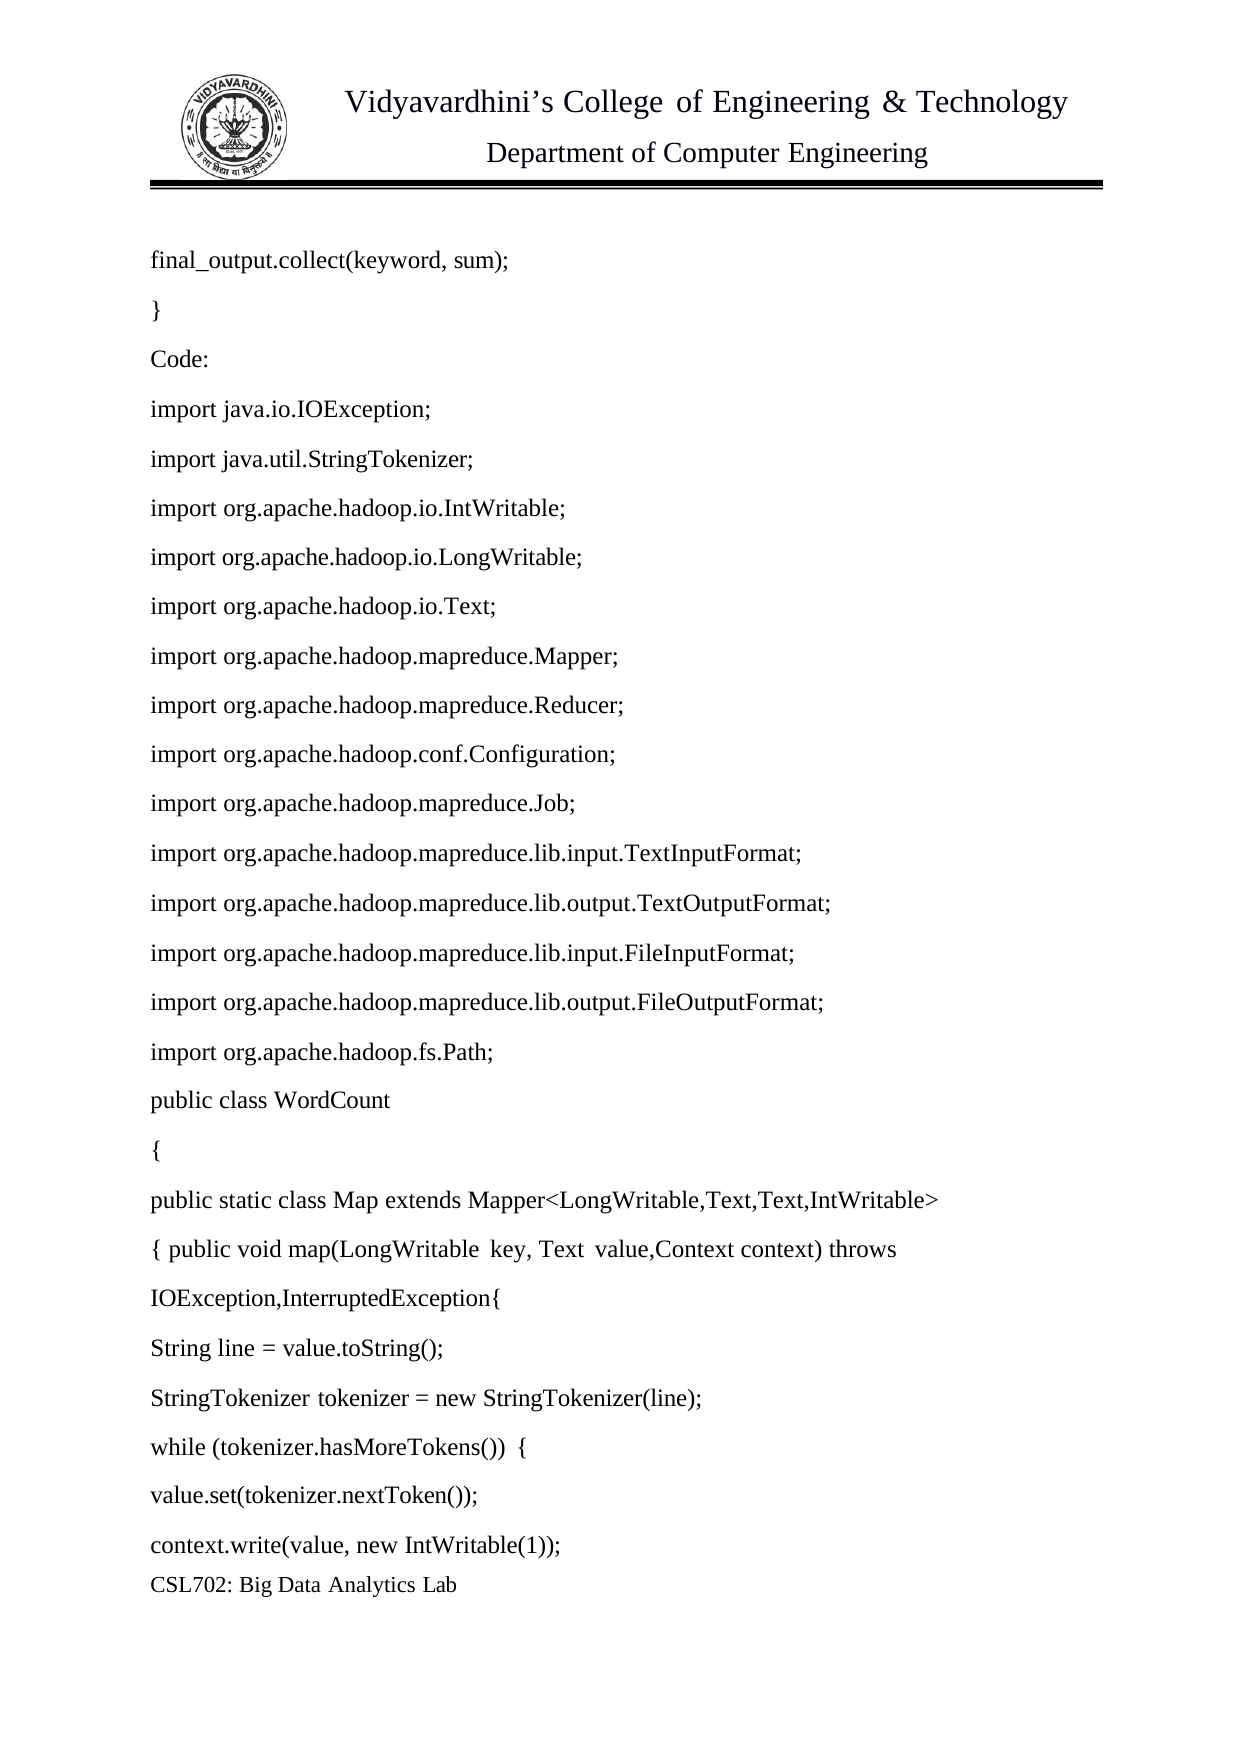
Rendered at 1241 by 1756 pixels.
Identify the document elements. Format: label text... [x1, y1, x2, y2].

text final_output.collect(keyword, sum); [150, 245, 1240, 274]
picture [181, 74, 287, 180]
text public class WordCount [150, 1087, 1240, 1114]
text import java.io.IOException; import java.util.StringTokenizer; [150, 394, 476, 472]
text import org.apache.hadoop.mapreduce.Mapper; import org.apache.hadoop.mapreduce.Reducer; import org.apache.hadoop.conf.Configuration; import org.apache.hadoop.mapreduce.Job; [150, 641, 680, 817]
text context.write(value, new IntWritable(1)); [150, 1531, 1240, 1559]
text public static class Map extends Mapper<LongWritable,Text,Text,IntWritable> { public void map(LongWritable key, Text value,Context context) throws IOException,InterruptedException{ [150, 1185, 966, 1312]
text StringTokenizer tokenizer = new StringTokenizer(line); while (tokenizer.hasMoreTokens()) { value.set(tokenizer.nextToken()); [150, 1383, 722, 1509]
text import org.apache.hadoop.io.IntWritable; import org.apache.hadoop.io.LongWritable; import org.apache.hadoop.io.Text; [150, 493, 595, 620]
text String line = value.toString(); [150, 1333, 1240, 1362]
text import org.apache.hadoop.mapreduce.lib.input.TextInputFormat; import org.apache.hadoop.mapreduce.lib.output.TextOutputFormat; import org.apache.hadoop.mapreduce.lib.input.FileInputFormat; import org.apache.hadoop.mapreduce.lib.output.FileOutputFormat; import org.apache.hadoop.fs.Path; [150, 838, 852, 1066]
text Code: [150, 344, 1240, 373]
text { [150, 1135, 1240, 1164]
text } [150, 296, 1240, 324]
